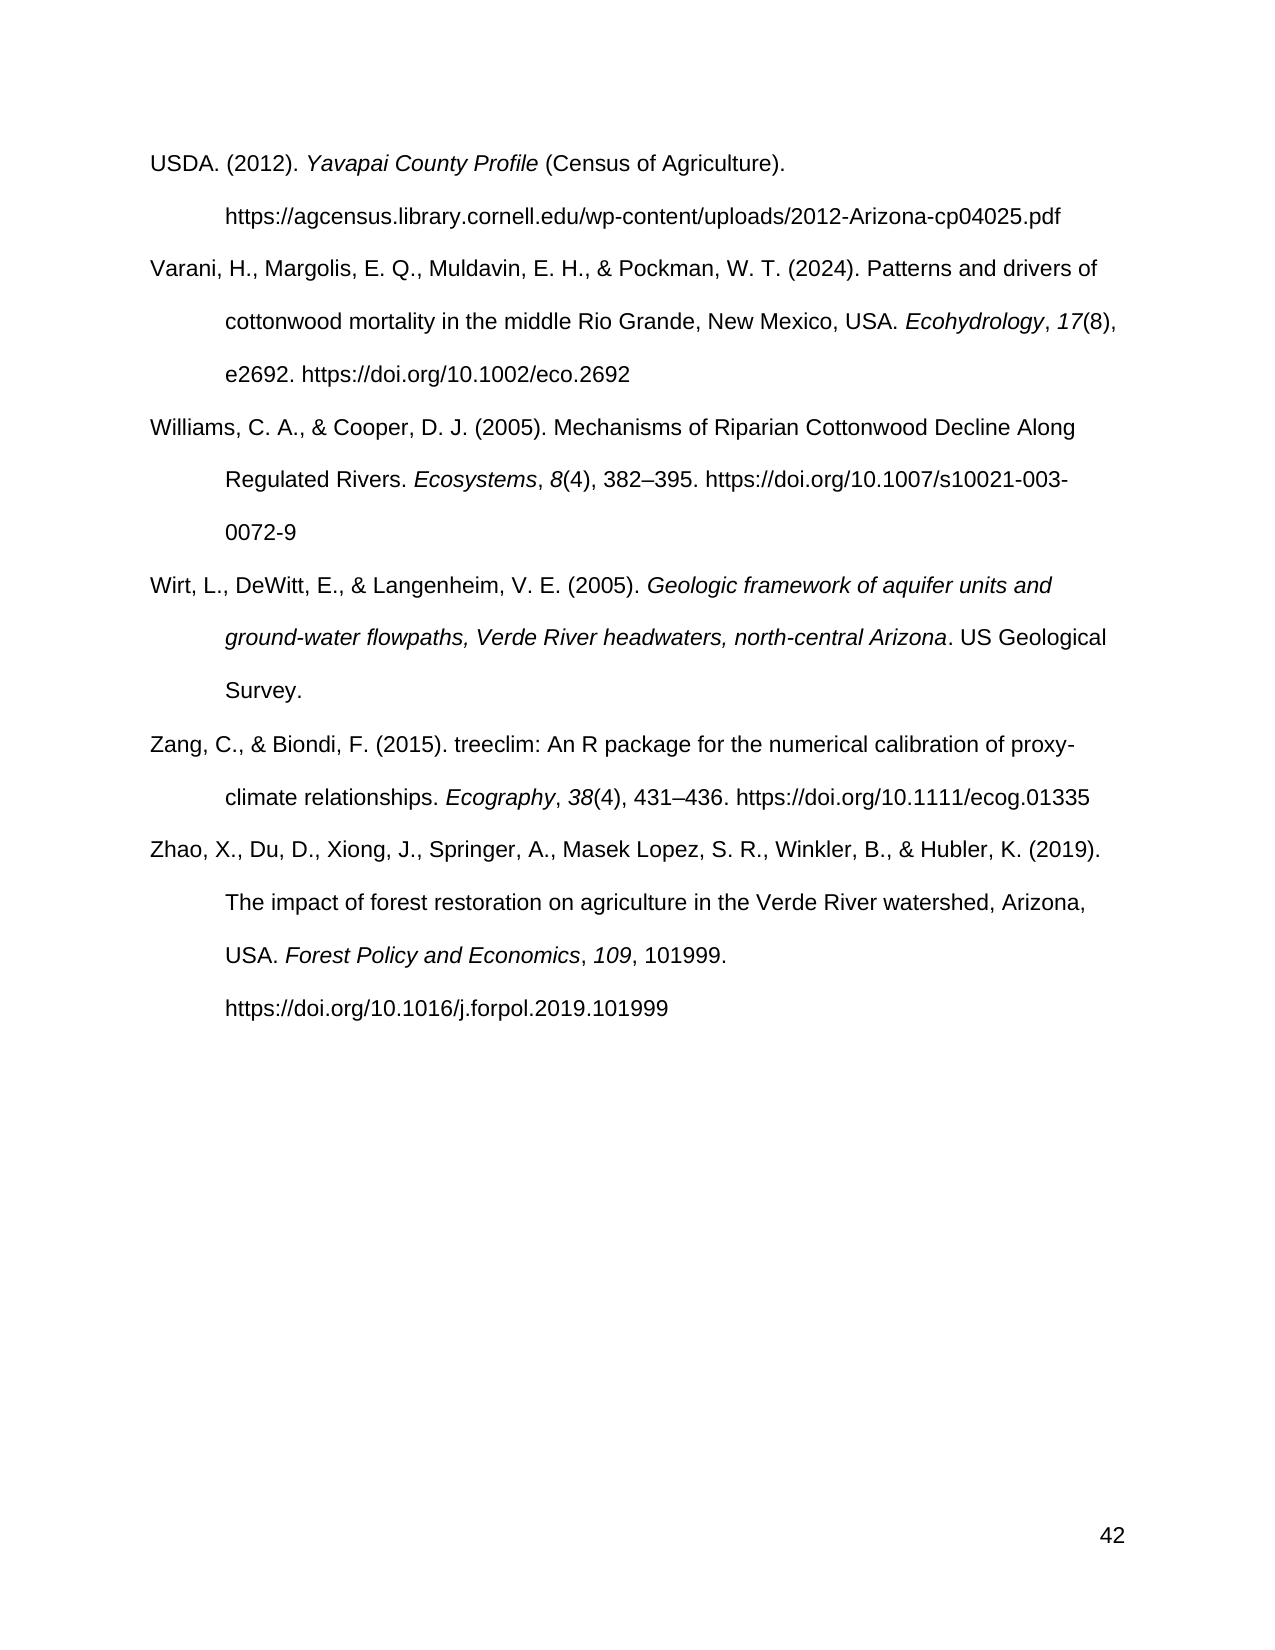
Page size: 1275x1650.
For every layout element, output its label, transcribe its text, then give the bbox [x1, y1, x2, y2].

text Zang, C., & Biondi, F. (2015). treeclim: An R package for the numerical calibration of proxy‐climate relationships. Ecography, 38(4), 431–436. https://doi.org/10.1111/ecog.01335 [150, 730, 1125, 810]
text Wirt, L., DeWitt, E., & Langenheim, V. E. (2005). Geologic framework of aquifer units and ground-water flowpaths, Verde River headwaters, north-central Arizona. US Geological Survey. [150, 572, 1125, 703]
text Williams, C. A., & Cooper, D. J. (2005). Mechanisms of Riparian Cottonwood Decline Along Regulated Rivers. Ecosystems, 8(4), 382–395. https://doi.org/10.1007/s10021-003-0072-9 [150, 413, 1125, 545]
text Zhao, X., Du, D., Xiong, J., Springer, A., Masek Lopez, S. R., Winkler, B., & Hubler, K. (2019). The impact of forest restoration on agriculture in the Verde River watershed, Arizona, USA. Forest Policy and Economics, 109, 101999. https://doi.org/10.1016/j.forpol.2019.101999 [150, 836, 1125, 1021]
text Varani, H., Margolis, E. Q., Muldavin, E. H., & Pockman, W. T. (2024). Patterns and drivers of cottonwood mortality in the middle Rio Grande, New Mexico, USA. Ecohydrology, 17(8), e2692. https://doi.org/10.1002/eco.2692 [150, 255, 1125, 387]
text USDA. (2012). Yavapai County Profile (Census of Agriculture). https://agcensus.library.cornell.edu/wp-content/uploads/2012-Arizona-cp04025.pdf [150, 150, 1125, 229]
